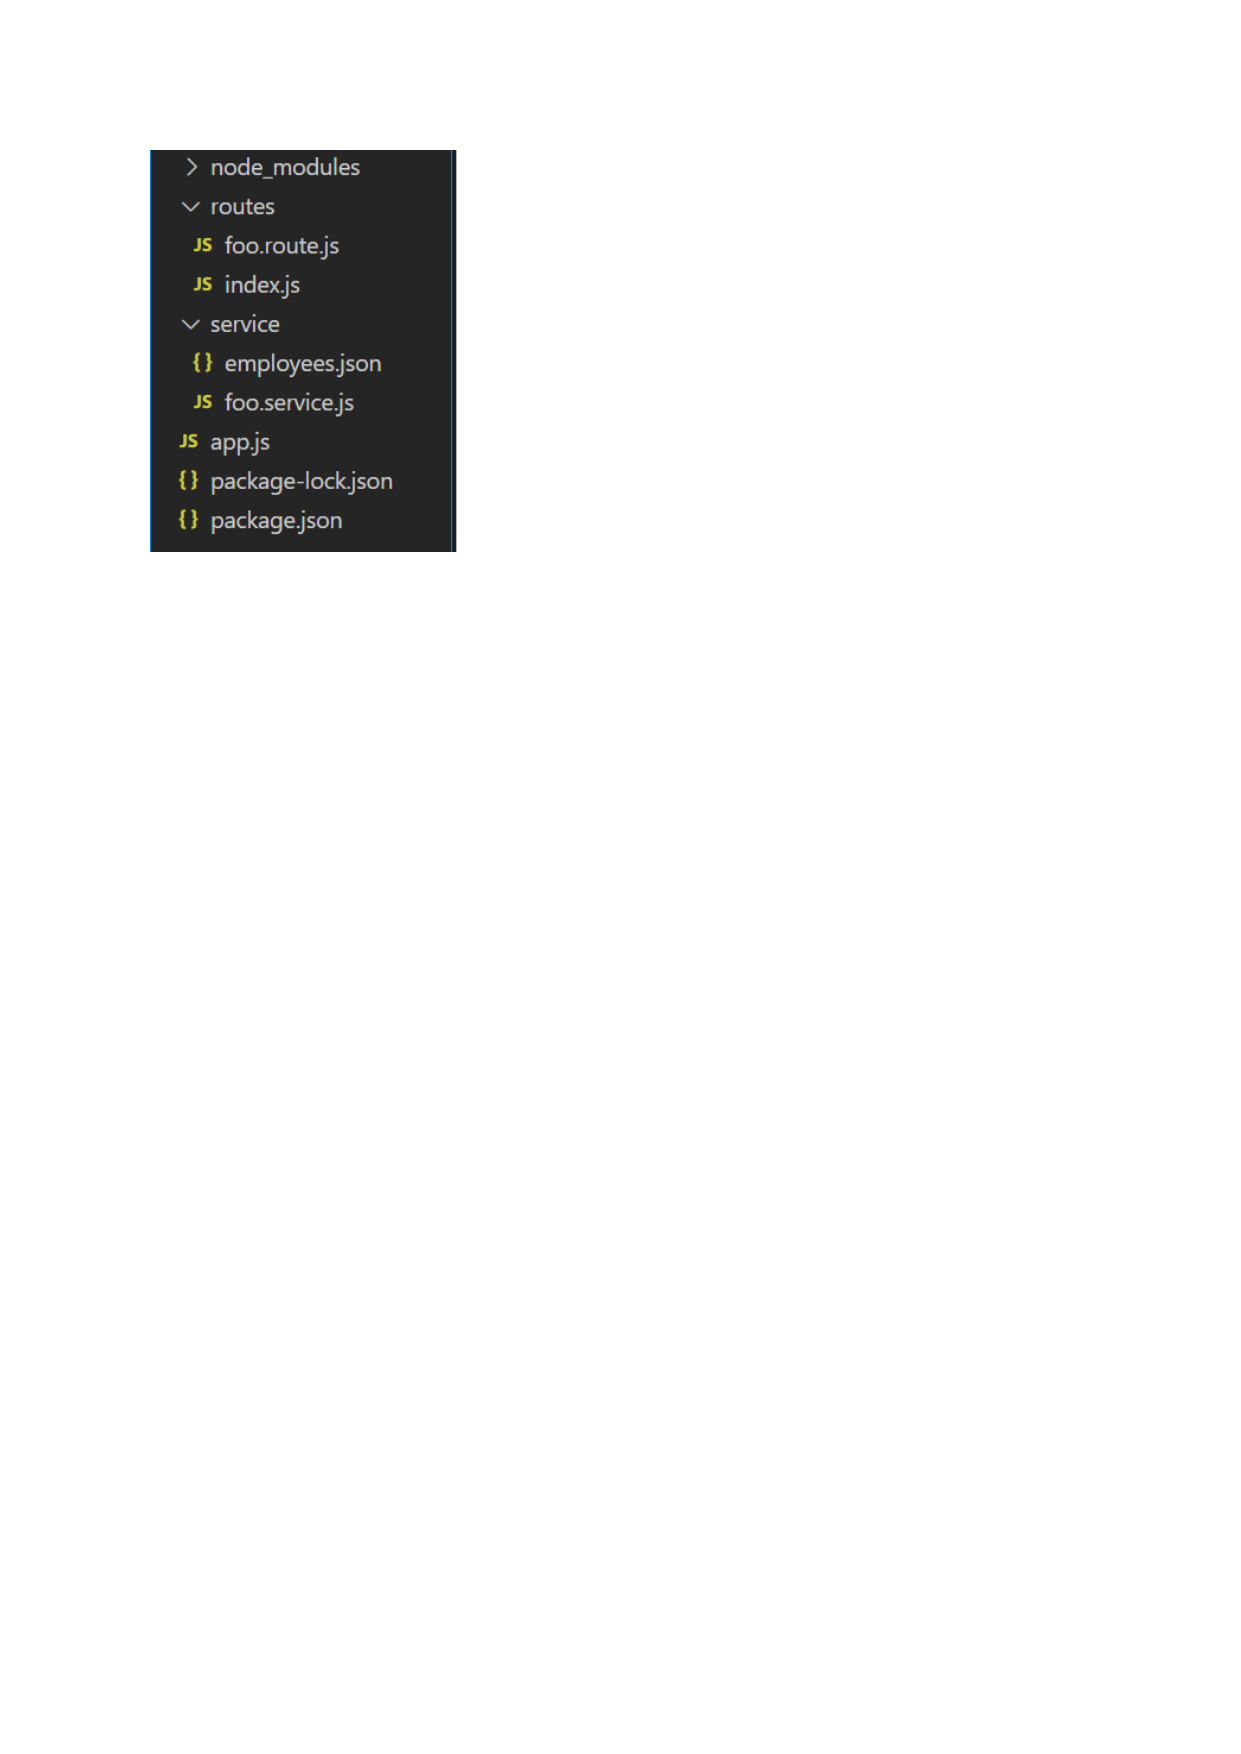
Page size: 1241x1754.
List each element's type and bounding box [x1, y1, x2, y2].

picture [150, 150, 457, 552]
